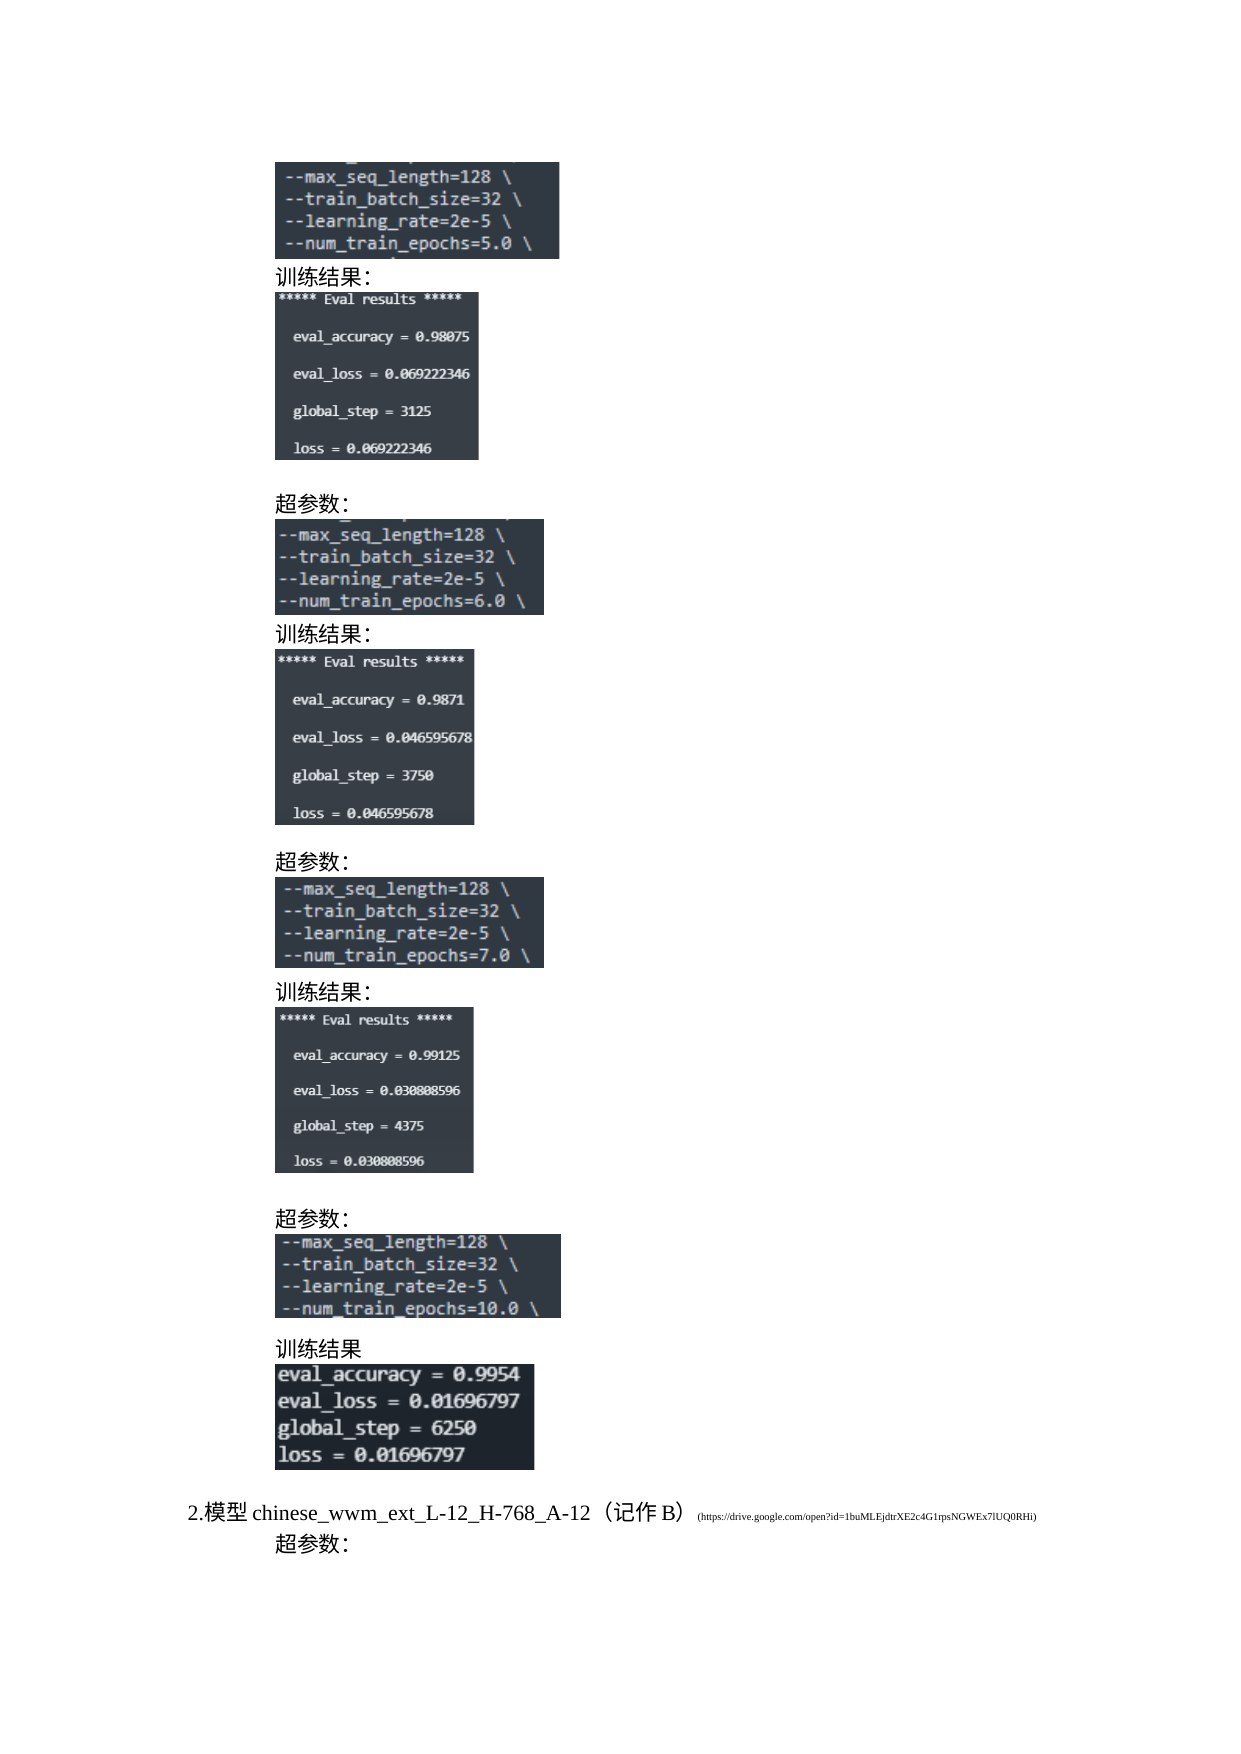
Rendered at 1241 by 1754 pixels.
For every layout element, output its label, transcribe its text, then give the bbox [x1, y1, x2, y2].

text 训练结果： [275, 617, 1053, 649]
picture [275, 649, 475, 825]
text 训练结果 [275, 1332, 1053, 1364]
picture [275, 1364, 535, 1470]
text 超参数： [275, 844, 1053, 877]
picture [275, 1234, 561, 1318]
text 超参数： [275, 487, 1053, 519]
picture [275, 162, 560, 259]
text 训练结果： [275, 259, 1053, 292]
picture [275, 519, 544, 615]
text 训练结果： [275, 974, 1053, 1007]
picture [275, 877, 544, 968]
picture [275, 1007, 474, 1173]
text 超参数： [275, 1202, 1053, 1234]
text 超参数： [275, 1527, 1053, 1559]
text 2.模型chinese_wwm_ext_L-12_H-768_A-12（记作B）(https://drive.google.com/open?id=1buMLEjdtrXE2c4G1rpsNGWEx7lUQ0RHi) [187, 1494, 1053, 1527]
picture [275, 292, 479, 460]
